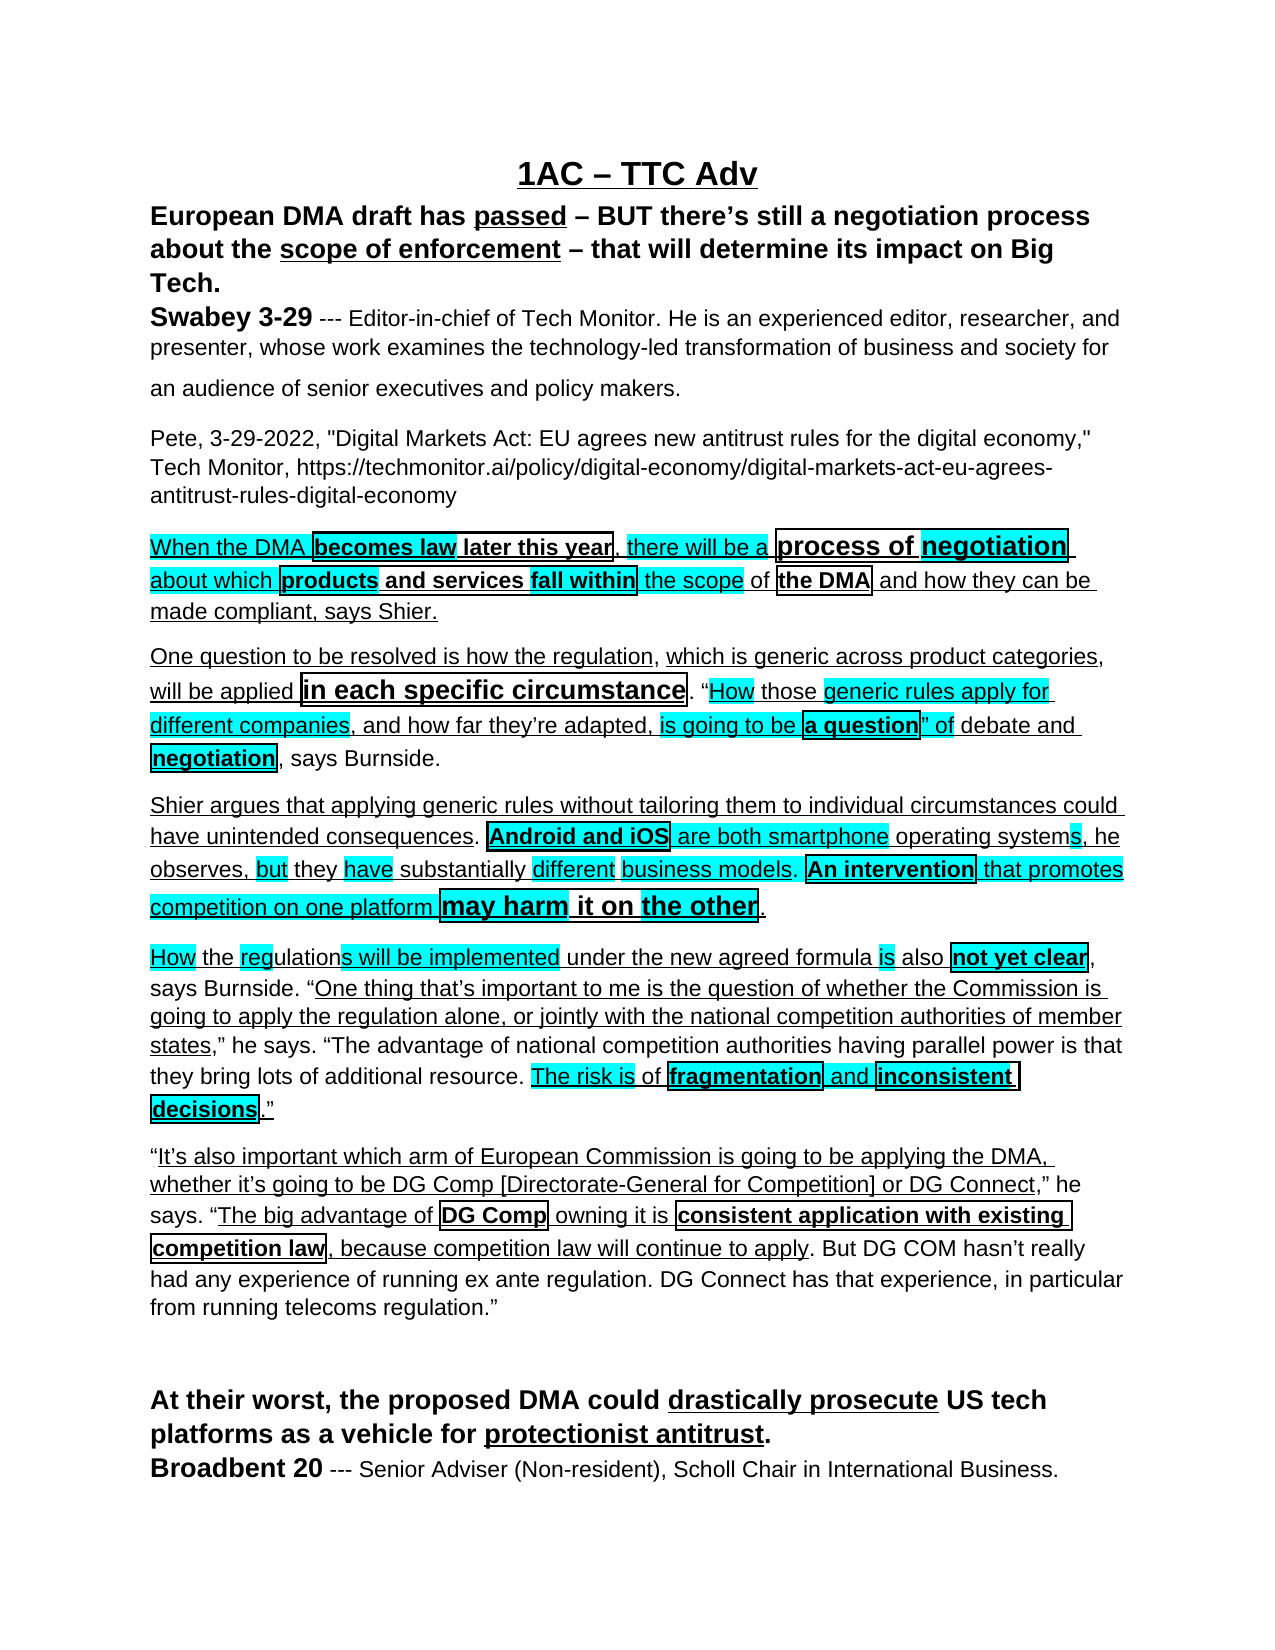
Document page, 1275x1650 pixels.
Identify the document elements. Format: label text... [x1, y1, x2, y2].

text One question to be resolved is how the regulation, which is generic across product categories, will be applied in each specific circumstance. “How those generic rules apply for different companies, and how far they’re adapted, is going to be a question” of debate and negotiation, says Burnside. [150, 643, 1125, 773]
text Pete, 3-29-2022, "Digital Markets Act: EU agrees new antitrust rules for the digital economy," Tech Monitor, https://techmonitor.ai/policy/digital-economy/digital-markets-act-eu-agrees-antitrust-rules-digital-economy [150, 425, 1125, 509]
text When the DMA becomes law later this year, there will be a process of negotiation about which products and services fall within the scope of the DMA and how they can be made compliant, says Shier. [150, 527, 1125, 624]
subtitle 1AC – TTC Adv [150, 154, 1125, 193]
text Swabey 3-29 --- Editor-in-chief of Tech Monitor. He is an experienced editor, researcher, and presenter, whose work examines the technology-led transformation of business and society for an audience of senior executives and policy makers. [150, 301, 1125, 405]
text How the regulations will be implemented under the new agreed formula is also not yet clear, says Burnside. “One thing that’s important to me is the question of whether the Commission is going to apply the regulation alone, or jointly with the national competition authorities of member states,” he says. “The advantage of national competition authorities having parallel power is that they bring lots of additional resource. The risk is of fragmentation and inconsistent decisions.” [150, 942, 1125, 1124]
text Shier argues that applying generic rules without tailoring them to individual circumstances could have unintended consequences. Android and iOS are both smartphone operating systems, he observes, but they have substantially different business models. An intervention that promotes competition on one platform may harm it on the other. [150, 792, 1125, 815]
text Shier argues that applying generic rules without tailoring them to individual circumstances could have unintended consequences. Android and iOS are both smartphone operating systems, he observes, but they have substantially different business models. An intervention that promotes competition on one platform may harm it on the other. [150, 816, 1125, 923]
text Broadbent 20 --- Senior Adviser (Non-resident), Scholl Chair in International Business. [150, 1452, 1125, 1483]
text “It’s also important which arm of European Commission is going to be applying the DMA, whether it’s going to be DG Comp [Directorate-General for Competition] or DG Connect,” he says. “The big advantage of DG Comp owning it is consistent application with existing competition law, because competition law will continue to apply. But DG COM hasn’t really had any experience of running ex ante regulation. DG Connect has that experience, in particular from running telecoms regulation.” [150, 1143, 1125, 1321]
subtitle European DMA draft has passed – BUT there’s still a negotiation process about the scope of enforcement – that will determine its impact on Big Tech. [150, 200, 1125, 298]
subtitle At their worst, the proposed DMA could drastically prosecute US tech platforms as a vehicle for protectionist antitrust. [150, 1384, 1125, 1449]
